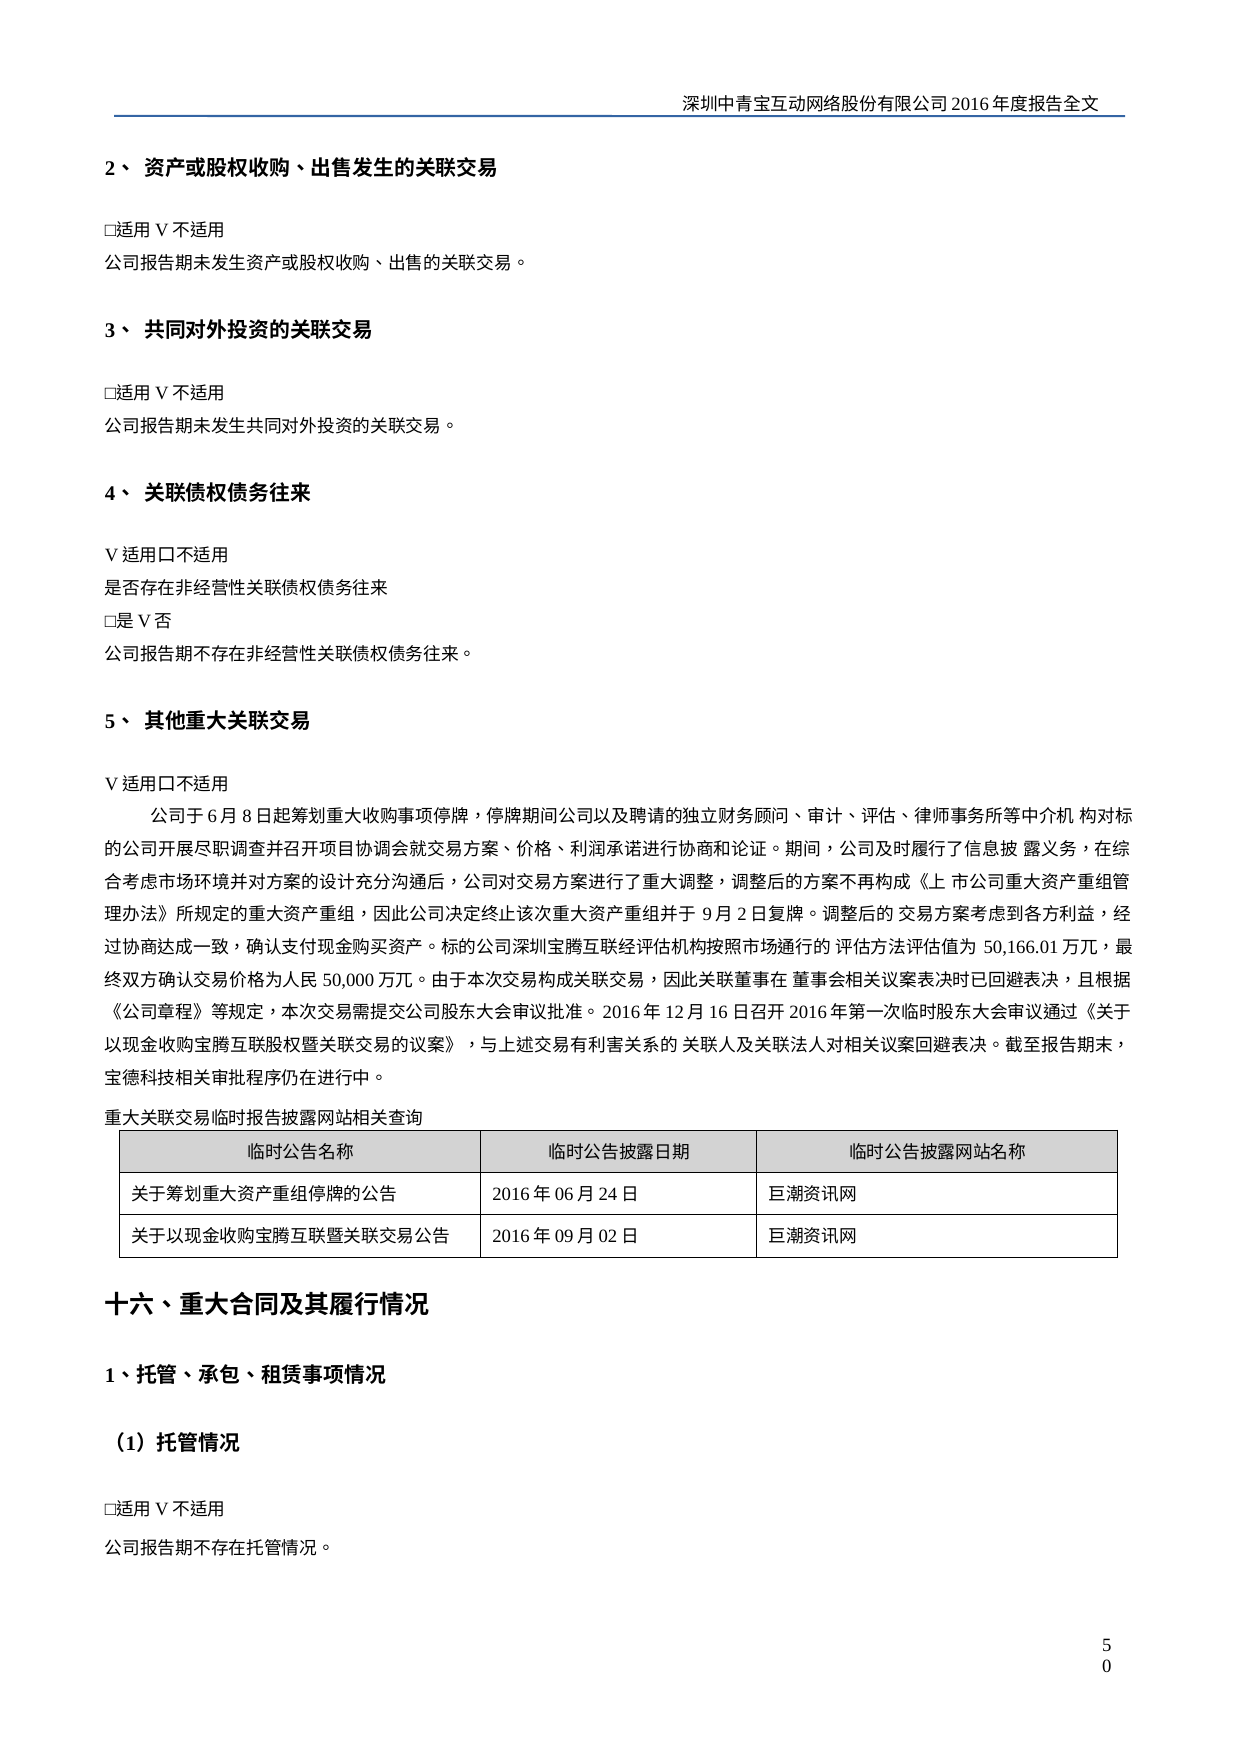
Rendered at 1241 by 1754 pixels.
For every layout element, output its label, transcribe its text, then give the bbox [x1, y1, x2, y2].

text 公司报告期不存在非经营性关联债权债务往来。 [104, 634, 1133, 667]
text 3、 共同对外投资的关联交易 [104, 316, 1133, 344]
text 4、 关联债权债务往来 [104, 478, 1133, 507]
text 公司报告期未发生共同对外投资的关联交易。 [104, 406, 1133, 438]
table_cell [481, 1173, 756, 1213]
text □适用V不适用 [104, 211, 1133, 243]
text V适用口不适用 [104, 536, 1133, 568]
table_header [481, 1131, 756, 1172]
text □是V否 [104, 601, 1133, 634]
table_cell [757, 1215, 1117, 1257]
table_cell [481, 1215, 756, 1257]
text 十六、重大合同及其履行情况 [104, 1287, 1133, 1321]
text 2、 资产或股权收购、出售发生的关联交易 [104, 153, 1133, 181]
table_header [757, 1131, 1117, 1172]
text （1）托管情况 [104, 1428, 1133, 1457]
text □适用V不适用 [104, 373, 1133, 406]
text 公司于6月8日起筹划重大收购事项停牌，停牌期间公司以及聘请的独立财务顾问、审计、评估、律师事务所等中介机 构对标的公司开展尽职调查并召开项目协调会就交易方案、价格、利润承诺进行协商和论证。期间，公司及时履行了信息披 露义务，在综合考虑市场环境并对方案的设计充分沟通后，公司对交易方案进行了重大调整，调整后的方案不再构成《上 市公司重大资产重组管理办法》所规定的重大资产重组，因此公司决定终止该次重大资产重组并于9月2日复牌。调整后的 交易方案考虑到各方利益，经过协商达成一致，确认支付现金购买资产。标的公司深圳宝腾互联经评估机构按照市场通行的 评估方法评估值为50,166.01万兀，最终双方确认交易价格为人民50,000万兀。由于本次交易构成关联交易，因此关联董事在 董事会相关议案表决时已回避表决，且根据《公司章程》等规定，本次交易需提交公司股东大会审议批准。2016年12月16 日召开2016年第一次临时股东大会审议通过《关于以现金收购宝腾互联股权暨关联交易的议案》，与上述交易有利害关系的 关联人及关联法人对相关议案回避表决。截至报告期末，宝德科技相关审批程序仍在进行中。 [104, 796, 1133, 1091]
text 公司报告期不存在托管情况。 [104, 1535, 1133, 1559]
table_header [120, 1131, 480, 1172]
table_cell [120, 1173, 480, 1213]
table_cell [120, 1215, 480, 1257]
text 重大关联交易临时报告披露网站相关查询 [104, 1105, 1133, 1129]
text V适用口不适用 [104, 764, 1133, 796]
text 是否存在非经营性关联债权债务往来 [104, 568, 1133, 601]
text 5、 其他重大关联交易 [104, 706, 1133, 734]
text 公司报告期未发生资产或股权收购、出售的关联交易。 [104, 243, 1133, 276]
text □适用V不适用 [104, 1496, 1133, 1521]
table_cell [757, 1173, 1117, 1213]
text 1、托管、承包、租赁事项情况 [104, 1360, 1133, 1389]
